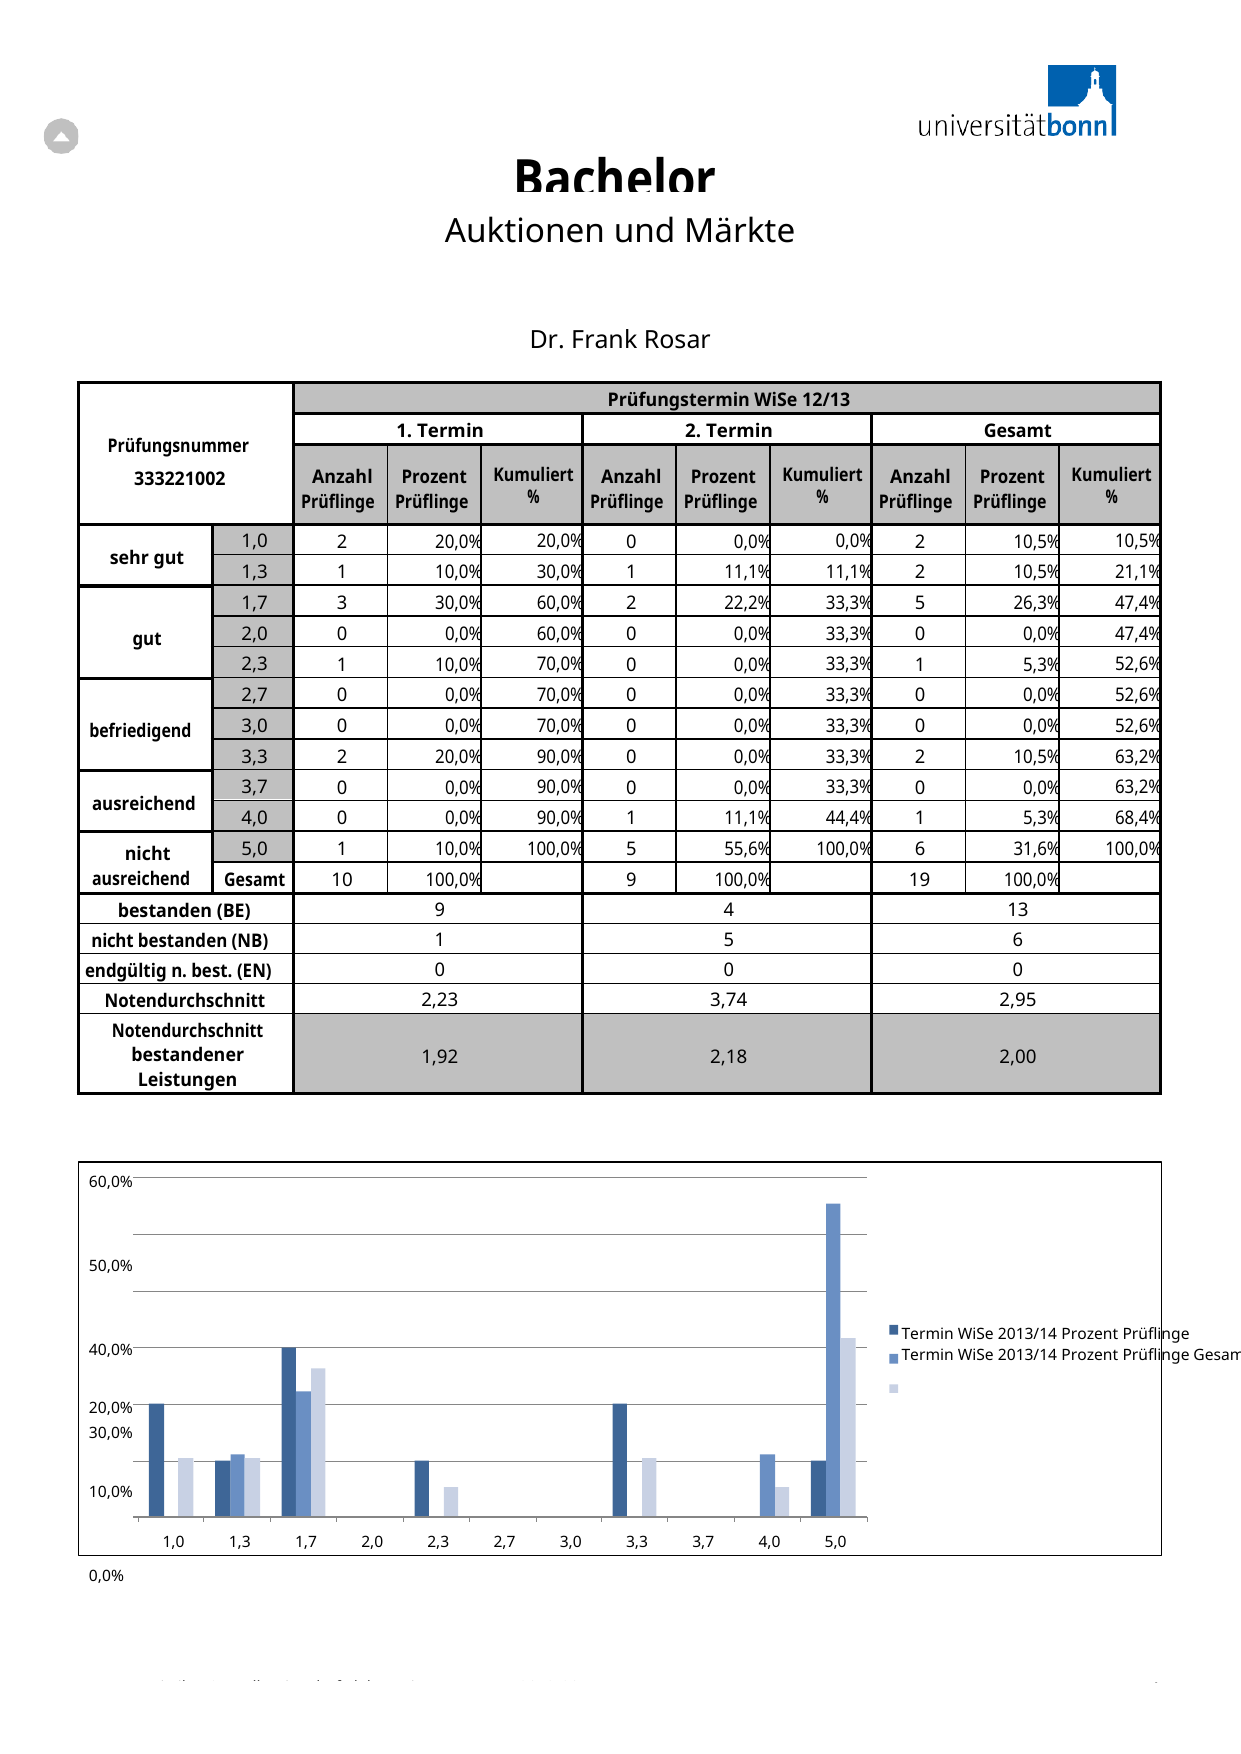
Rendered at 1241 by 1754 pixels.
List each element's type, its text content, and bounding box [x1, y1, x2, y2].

table_cell 4 [584, 895, 870, 922]
table_cell 1 [873, 647, 965, 677]
subtitle Auktionen und Märkte [263, 207, 977, 253]
table_cell Kumuliert % [482, 446, 581, 523]
table_cell 1,3 [214, 555, 292, 584]
table_cell 0,0% [771, 526, 870, 554]
table_cell 3,0 [214, 709, 292, 738]
table_cell 22,2% [677, 586, 769, 615]
table_cell 63,2% [1060, 740, 1159, 769]
table_cell 2 [873, 740, 965, 769]
table_cell 33,3% [771, 709, 870, 738]
table_cell 30,0% [482, 555, 581, 584]
table_cell 2,7 [214, 678, 292, 707]
table_cell 4,0 [214, 801, 292, 830]
table_cell 2,3 [214, 647, 292, 677]
table_cell 20,0% [388, 526, 480, 554]
table_cell 0,0% [677, 617, 769, 646]
table_cell 1 [295, 924, 581, 952]
table_cell 2,00 [873, 1014, 1159, 1092]
table_cell 10,5% [966, 526, 1058, 554]
table_cell 2 [584, 586, 675, 615]
table_cell 1 [584, 555, 675, 584]
table_cell 0,0% [966, 770, 1058, 799]
table_cell 0 [584, 678, 675, 707]
table_cell 2 [295, 526, 387, 554]
table_cell 0,0% [388, 678, 480, 707]
table_cell 0,0% [677, 526, 769, 554]
table_cell 100,0% [677, 863, 769, 892]
table_cell Notendurchschnitt bestandener Leistungen [80, 1014, 292, 1092]
table_cell 1 [295, 555, 387, 584]
table_cell 90,0% [482, 801, 581, 830]
table_cell 44,4% [771, 801, 870, 830]
table_cell 52,6% [1060, 647, 1159, 677]
table_cell 0 [295, 709, 387, 738]
table_cell 0 [295, 954, 581, 982]
table_cell 0 [295, 801, 387, 830]
table_cell Prozent Prüflinge [966, 446, 1058, 523]
table_cell 63,2% [1060, 770, 1159, 799]
table_cell Kumuliert % [771, 446, 870, 523]
table_cell 20,0% [482, 526, 581, 554]
table_cell Kumuliert % [1060, 446, 1159, 523]
table_cell 1,0 [214, 526, 292, 554]
table_cell endgültig n. best. (EN) [80, 954, 292, 982]
table_cell 52,6% [1060, 709, 1159, 738]
table_cell 55,6% [677, 832, 769, 861]
table_cell 33,3% [771, 617, 870, 646]
table_cell 0 [584, 740, 675, 769]
table_cell 0,0% [966, 709, 1058, 738]
table_cell 9 [295, 895, 581, 922]
table_cell 3,3 [214, 740, 292, 769]
table_cell 2 [873, 526, 965, 554]
table_cell 10,5% [1060, 526, 1159, 554]
table_cell 0 [584, 954, 870, 982]
table_cell 0 [295, 678, 387, 707]
table_cell 2,18 [584, 1014, 870, 1092]
table_cell 47,4% [1060, 586, 1159, 615]
table_cell 70,0% [482, 647, 581, 677]
table_cell 0,0% [388, 801, 480, 830]
table_cell 1 [295, 832, 387, 861]
table_cell 52,6% [1060, 678, 1159, 707]
table_cell 26,3% [966, 586, 1058, 615]
table_cell Prozent Prüflinge [388, 446, 480, 523]
table_cell 1. Termin [295, 415, 581, 443]
table_cell Anzahl Prüflinge [295, 446, 387, 523]
table_cell 2,23 [295, 984, 581, 1012]
table_cell 21,1% [1060, 555, 1159, 584]
table_header Prüfungsnummer 333221002 [80, 384, 292, 523]
table_cell befriedigend [80, 680, 211, 769]
table_cell gut [80, 588, 211, 677]
table_cell 100,0% [966, 863, 1058, 892]
table_cell 0 [873, 678, 965, 707]
table_cell 0 [584, 770, 675, 799]
table_cell 0,0% [388, 770, 480, 799]
table_cell 0,0% [966, 617, 1058, 646]
table_cell 5 [584, 832, 675, 861]
table_cell Anzahl Prüflinge [584, 446, 675, 523]
table_cell 0 [295, 770, 387, 799]
table_cell 3 [295, 586, 387, 615]
table_cell 0,0% [388, 709, 480, 738]
table_cell Anzahl Prüflinge [873, 446, 965, 523]
table_cell 90,0% [482, 770, 581, 799]
table_cell 33,3% [771, 678, 870, 707]
table_cell 10,5% [966, 740, 1058, 769]
table_cell 0,0% [677, 647, 769, 677]
table_cell 0 [584, 617, 675, 646]
table_cell 20,0% [388, 740, 480, 769]
table_cell 0 [584, 526, 675, 554]
table_cell 0,0% [677, 709, 769, 738]
table_cell 1 [295, 647, 387, 677]
table_cell 19 [873, 863, 965, 892]
table_cell 0 [295, 617, 387, 646]
table_cell [771, 863, 870, 892]
table_cell 6 [873, 924, 1159, 952]
table_cell 70,0% [482, 709, 581, 738]
table_cell 0,0% [677, 740, 769, 769]
table_cell ausreichend [80, 772, 211, 830]
table_cell Notendurchschnitt [80, 984, 292, 1012]
table_cell [1060, 863, 1159, 892]
table_cell 0 [873, 770, 965, 799]
table_cell 100,0% [771, 832, 870, 861]
table_cell 0 [584, 647, 675, 677]
table_cell nicht bestanden (NB) [80, 924, 292, 952]
table_cell 1,92 [295, 1014, 581, 1092]
table_cell 47,4% [1060, 617, 1159, 646]
table_cell 10 [295, 863, 387, 892]
table_cell 10,0% [388, 647, 480, 677]
table_cell 68,4% [1060, 801, 1159, 830]
table_cell 5,3% [966, 647, 1058, 677]
table_cell 100,0% [388, 863, 480, 892]
table_cell 33,3% [771, 647, 870, 677]
table_cell 0,0% [388, 617, 480, 646]
table_header Prüfungstermin WiSe 12/13 [295, 384, 1159, 412]
table_cell 100,0% [1060, 832, 1159, 861]
table_cell 5 [873, 586, 965, 615]
table_cell nicht ausreichend [80, 833, 211, 892]
picture [919, 65, 1117, 136]
table_cell 10,0% [388, 555, 480, 584]
table_cell [482, 863, 581, 892]
table_cell 11,1% [677, 555, 769, 584]
table_cell 6 [873, 832, 965, 861]
table_cell 70,0% [482, 678, 581, 707]
table_cell 2. Termin [584, 415, 870, 443]
table_cell Gesamt [214, 863, 292, 892]
table_cell 33,3% [771, 770, 870, 799]
table_cell 5 [584, 924, 870, 952]
table_cell 60,0% [482, 617, 581, 646]
table_cell 5,0 [214, 832, 292, 861]
table_cell 31,6% [966, 832, 1058, 861]
table_cell 2,95 [873, 984, 1159, 1012]
table_cell 10,0% [388, 832, 480, 861]
table_cell 33,3% [771, 586, 870, 615]
table_cell 10,5% [966, 555, 1058, 584]
table_cell sehr gut [80, 526, 211, 584]
table_cell 1,7 [214, 586, 292, 615]
table_cell 0,0% [966, 678, 1058, 707]
text Dr. Frank Rosar [263, 321, 977, 355]
table_cell 1 [584, 801, 675, 830]
table_cell 11,1% [677, 801, 769, 830]
table_cell 0 [873, 954, 1159, 982]
table_cell 3,7 [214, 770, 292, 799]
table_cell 100,0% [482, 832, 581, 861]
table_cell 5,3% [966, 801, 1058, 830]
table_cell 11,1% [771, 555, 870, 584]
table_cell 33,3% [771, 740, 870, 769]
table_cell 9 [584, 863, 675, 892]
table_cell 30,0% [388, 586, 480, 615]
table_cell 3,74 [584, 984, 870, 1012]
table_cell Gesamt [873, 415, 1159, 443]
table_cell 0,0% [677, 678, 769, 707]
table_cell 0,0% [677, 770, 769, 799]
table_cell 2 [873, 555, 965, 584]
picture [43, 118, 79, 154]
table_cell 60,0% [482, 586, 581, 615]
table_cell bestanden (BE) [80, 895, 292, 922]
table_cell 0 [584, 709, 675, 738]
table_cell 2 [295, 740, 387, 769]
table_cell Prozent Prüflinge [677, 446, 769, 523]
table_cell 0 [873, 617, 965, 646]
table_cell 0 [873, 709, 965, 738]
table_cell 13 [873, 895, 1159, 922]
table_cell 90,0% [482, 740, 581, 769]
table_cell 2,0 [214, 617, 292, 646]
table_cell 1 [873, 801, 965, 830]
